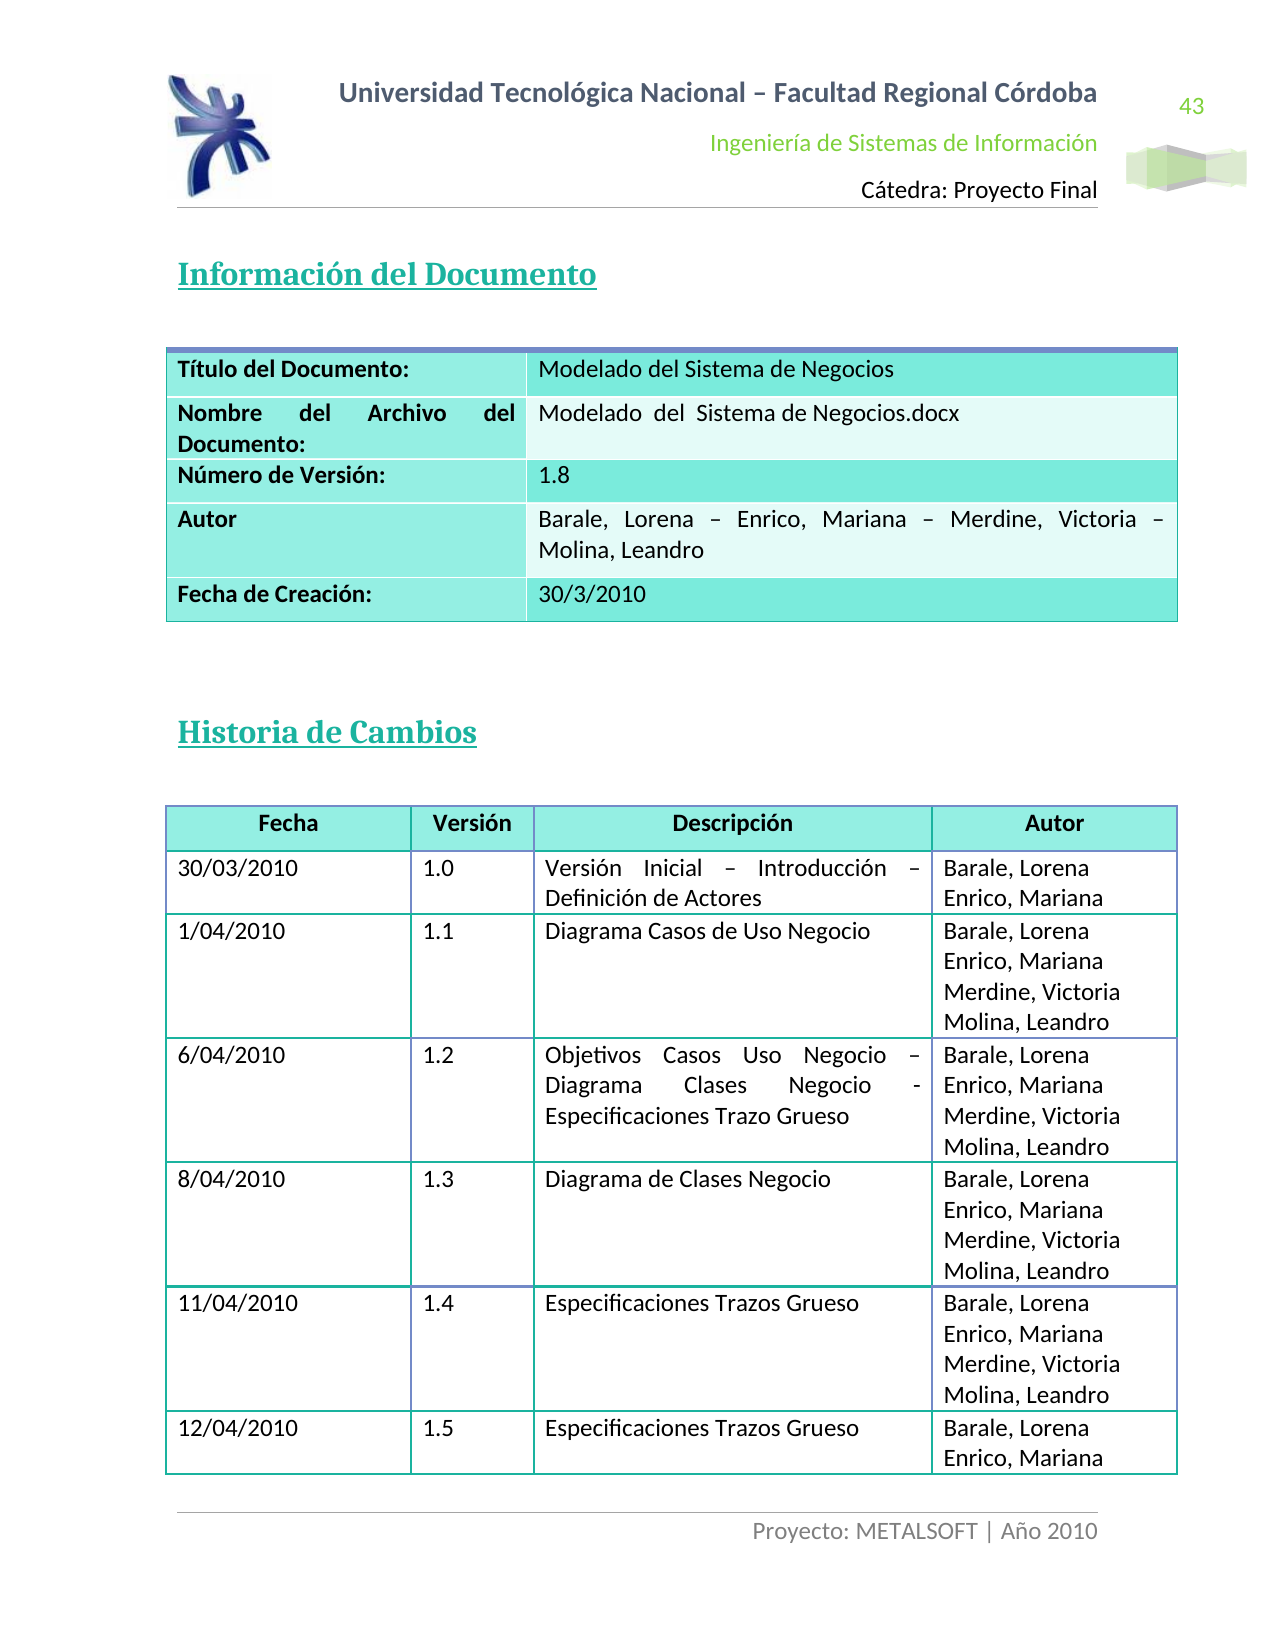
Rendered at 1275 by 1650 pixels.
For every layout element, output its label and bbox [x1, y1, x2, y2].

picture [167, 74, 272, 199]
